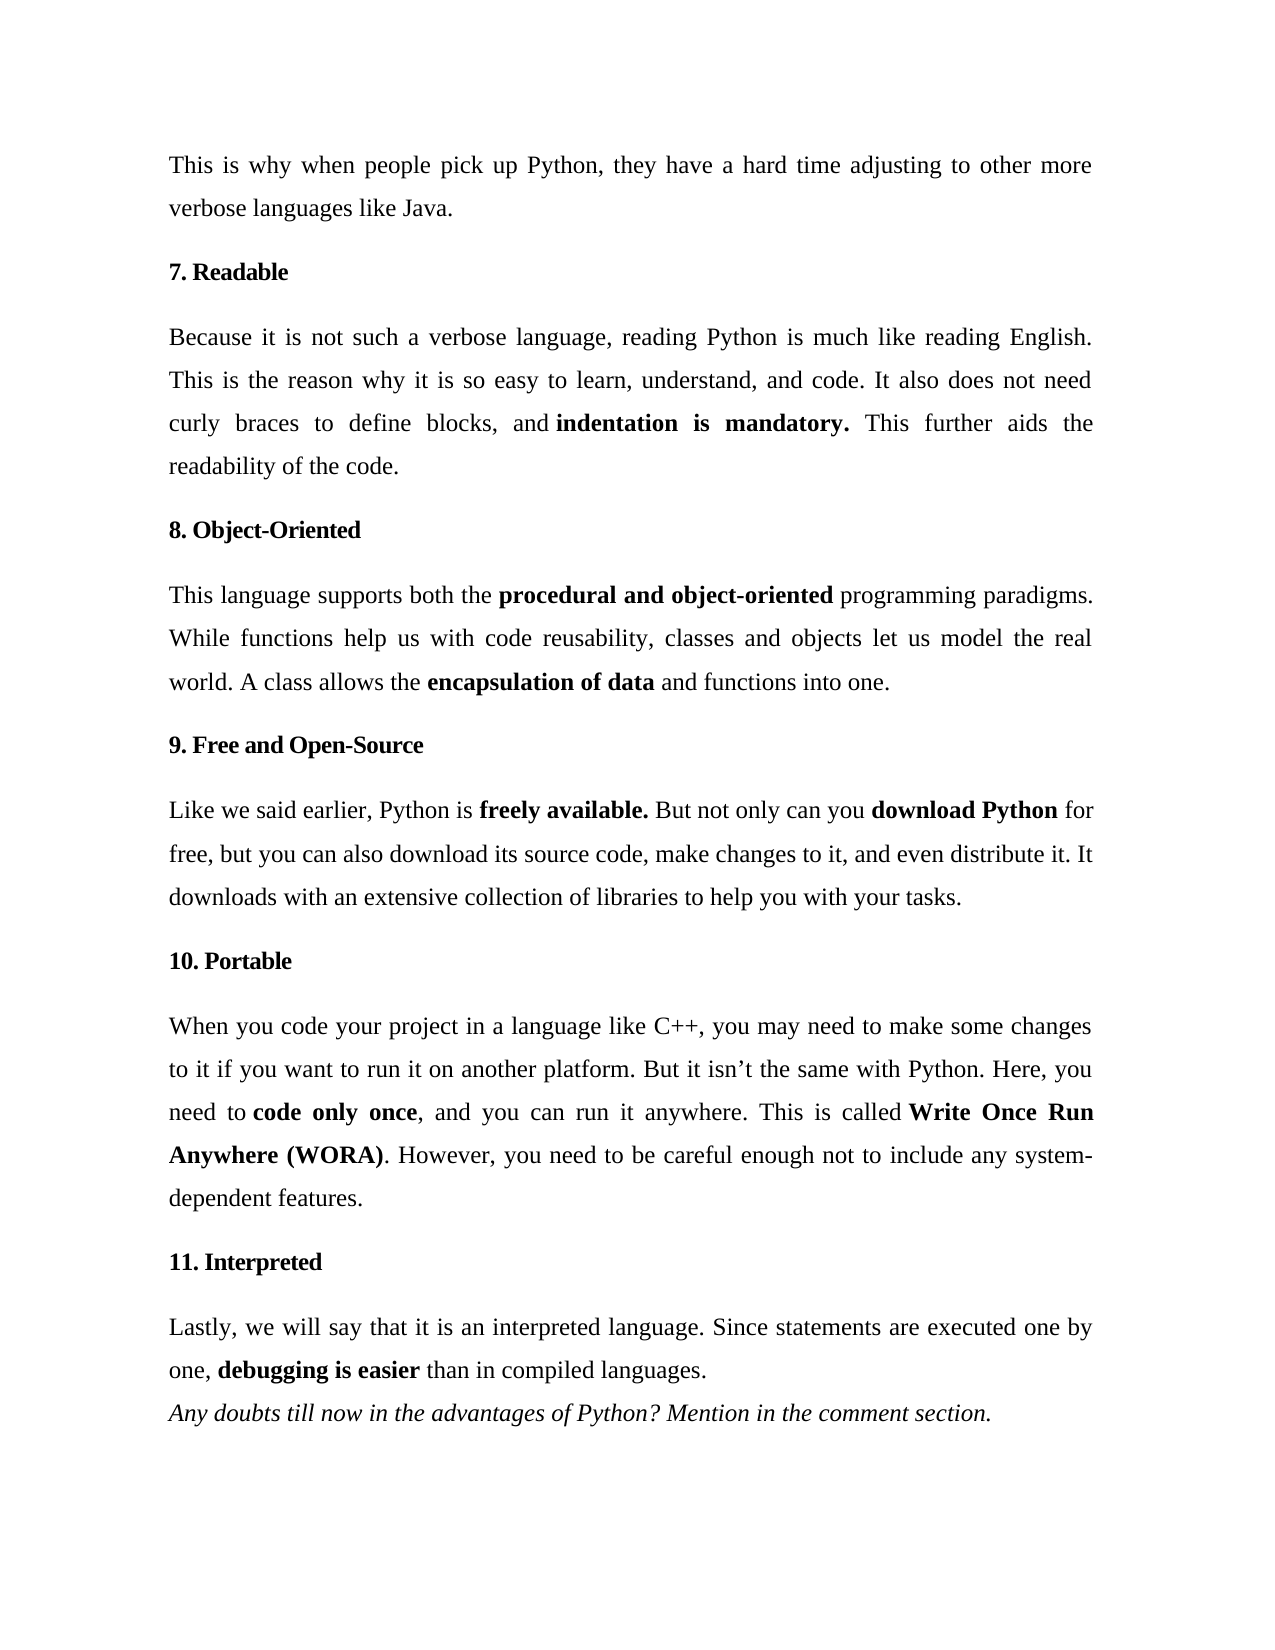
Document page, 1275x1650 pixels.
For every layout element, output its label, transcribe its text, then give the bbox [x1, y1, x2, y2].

subtitle 10. Portable [169, 946, 1094, 974]
subtitle 9. Free and Open-Source [169, 731, 1094, 759]
subtitle 7. Readable [169, 257, 1094, 286]
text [169, 150, 1094, 222]
subtitle 8. Object-Oriented [169, 515, 1094, 544]
subtitle 11. Interpreted [169, 1247, 1094, 1276]
text Any doubts till now in the advantages of Python? Mention in the comment section. [169, 1398, 1094, 1427]
text Like we said earlier, Python is freely available. But not only can you download Python for free, but you can also download its source code, make changes to it, and even distribute it. It downloads with an extensive collection of libraries to help you with your tasks. [169, 796, 1094, 911]
text When you code your project in a language like C++, you may need to make some changes to it if you want to run it on another platform. But it isn’t the same with Python. Here, you need to code only once, and you can run it anywhere. This is called Write Once Run Anywhere (WORA). However, you need to be careful enough not to include any system-dependent features. [169, 1011, 1094, 1212]
text This language supports both the procedural and object-oriented programming paradigms. While functions help us with code reusability, classes and objects let us model the real world. A class allows the encapsulation of data and functions into one. [169, 580, 1094, 695]
text Because it is not such a verbose language, reading Python is much like reading English. This is the reason why it is so easy to learn, understand, and code. It also does not need curly braces to define blocks, and indentation is mandatory. This further aids the readability of the code. [169, 322, 1094, 480]
text Lastly, we will say that it is an interpreted language. Since statements are executed one by one, debugging is easier than in compiled languages. [169, 1312, 1094, 1384]
